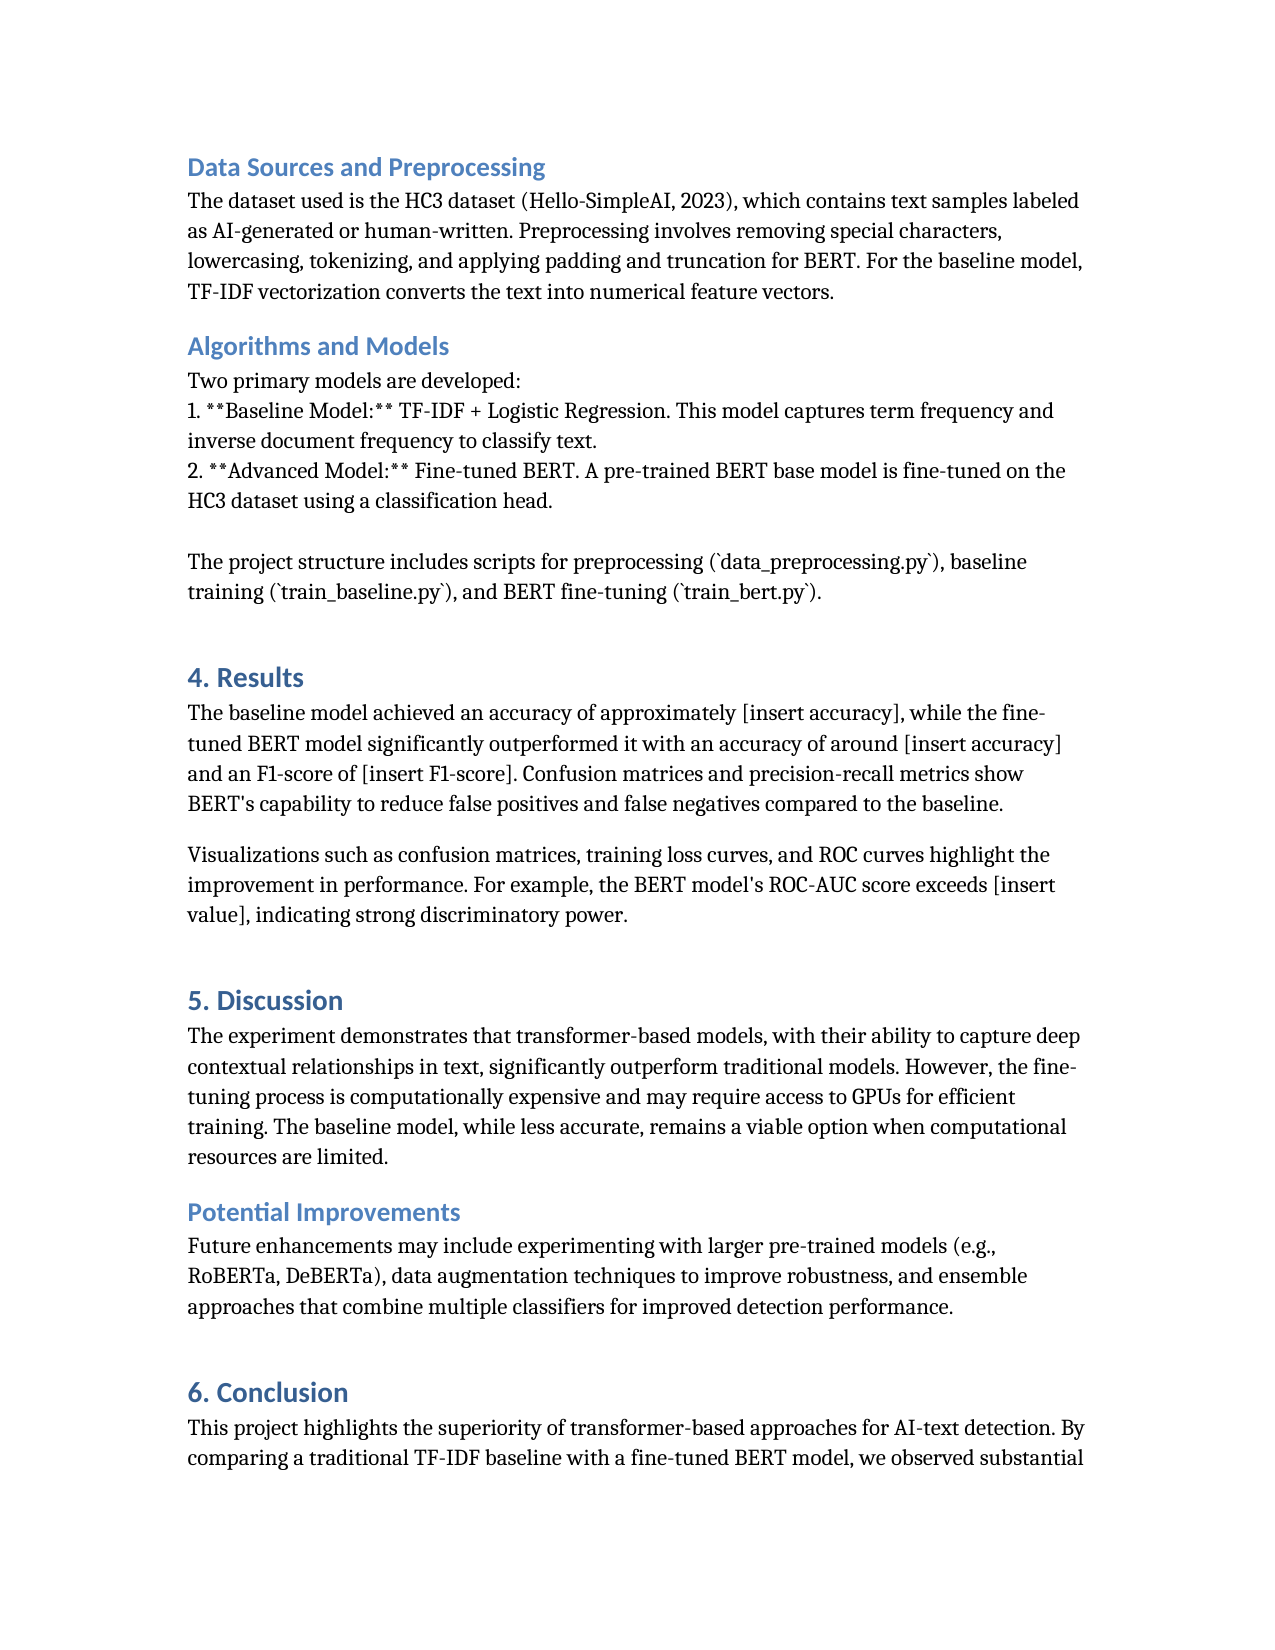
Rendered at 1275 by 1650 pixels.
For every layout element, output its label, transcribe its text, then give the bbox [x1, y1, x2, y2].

text Future enhancements may include experimenting with larger pre-trained models (e.g., RoBERTa, DeBERTa), data augmentation techniques to improve robustness, and ensemble approaches that combine multiple classifiers for improved detection performance. [187, 1233, 1087, 1320]
subtitle Algorithms and Models [187, 329, 1087, 363]
subtitle Data Sources and Preprocessing [187, 150, 1087, 183]
subtitle 6. Conclusion [187, 1374, 1087, 1409]
text The experiment demonstrates that transformer-based models, with their ability to capture deep contextual relationships in text, significantly outperform traditional models. However, the fine-tuning process is computationally expensive and may require access to GPUs for efficient training. The baseline model, while less accurate, remains a viable option when computational resources are limited. [187, 1023, 1087, 1171]
subtitle 5. Discussion [187, 982, 1087, 1018]
text Two primary models are developed: 1. **Baseline Model:** TF-IDF + Logistic Regression. This model captures term frequency and inverse document frequency to classify text. 2. **Advanced Model:** Fine-tuned BERT. A pre-trained BERT base model is fine-tuned on the HC3 dataset using a classification head. The project structure includes scripts for preprocessing (`data_preprocessing.py`), baseline training (`train_baseline.py`), and BERT fine-tuning (`train_bert.py`). [187, 367, 1087, 605]
text The dataset used is the HC3 dataset (Hello-SimpleAI, 2023), which contains text samples labeled as AI-generated or human-written. Preprocessing involves removing special characters, lowercasing, tokenizing, and applying padding and truncation for BERT. For the baseline model, TF-IDF vectorization converts the text into numerical feature vectors. [187, 188, 1087, 305]
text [187, 1415, 1087, 1471]
subtitle 4. Results [187, 659, 1087, 695]
text The baseline model achieved an accuracy of approximately [insert accuracy], while the fine-tuned BERT model significantly outperformed it with an accuracy of around [insert accuracy] and an F1-score of [insert F1-score]. Confusion matrices and precision-recall metrics show BERT's capability to reduce false positives and false negatives compared to the baseline. [187, 700, 1087, 817]
text Visualizations such as confusion matrices, training loss curves, and ROC curves highlight the improvement in performance. For example, the BERT model's ROC-AUC score exceeds [insert value], indicating strong discriminatory power. [187, 842, 1087, 928]
subtitle Potential Improvements [187, 1195, 1087, 1228]
